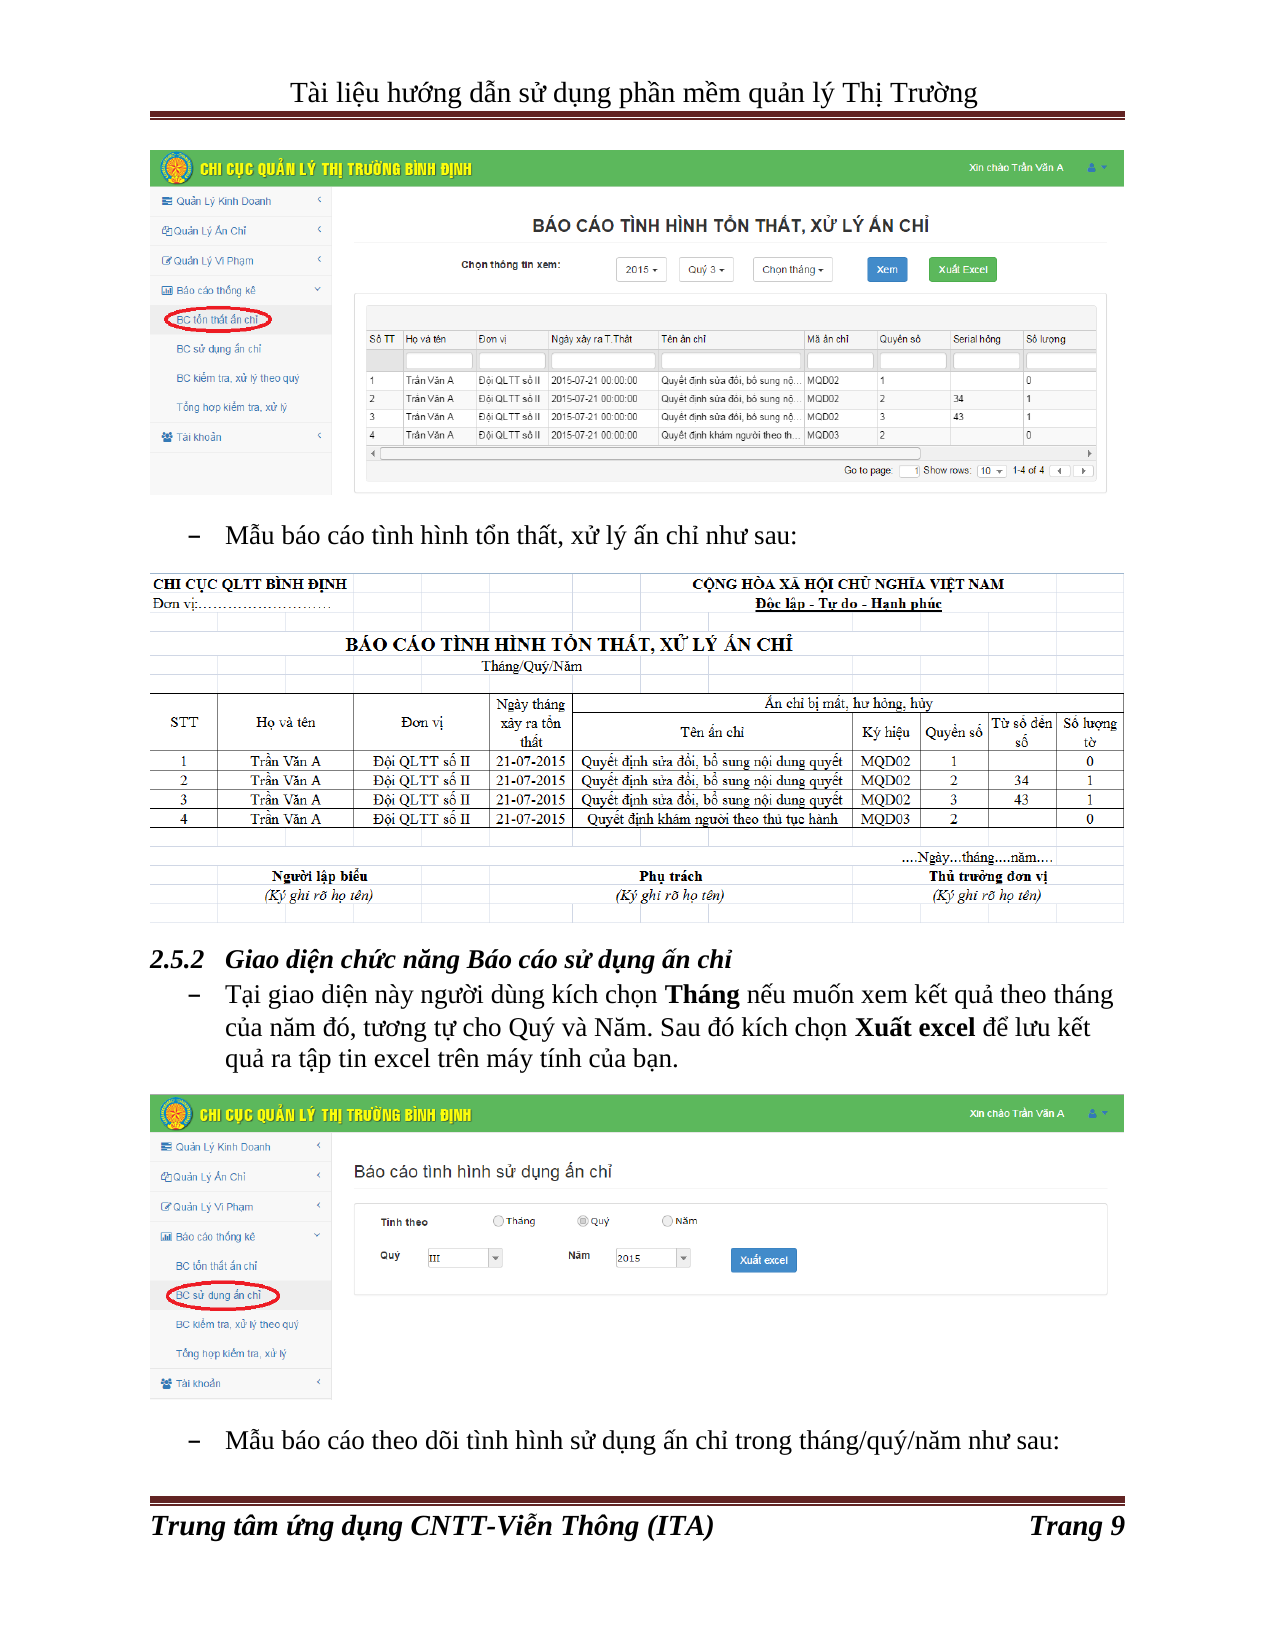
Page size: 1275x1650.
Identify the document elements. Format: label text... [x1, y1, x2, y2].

picture [150, 150, 1124, 495]
picture [150, 573, 1124, 923]
list Mẫu báo cáo tình hình tổn thất, xử lý ấn chỉ như sau: [187, 516, 1125, 553]
picture [150, 1094, 1124, 1400]
list Mẫu báo cáo theo dõi tình hình sử dụng ấn chỉ trong tháng/quý/năm như sau: [187, 1420, 1125, 1457]
list Tại giao diện này người dùng kích chọn Tháng nếu muốn xem kết quả theo tháng của năm đó, tương tự cho Quý và Năm. Sau đó kích chọn Xuất excel để lưu kết quả ra tập tin excel trên máy tính của bạn. [187, 974, 1125, 1073]
subtitle Giao diện chức năng Báo cáo sử dụng ấn chỉ [150, 943, 1125, 974]
